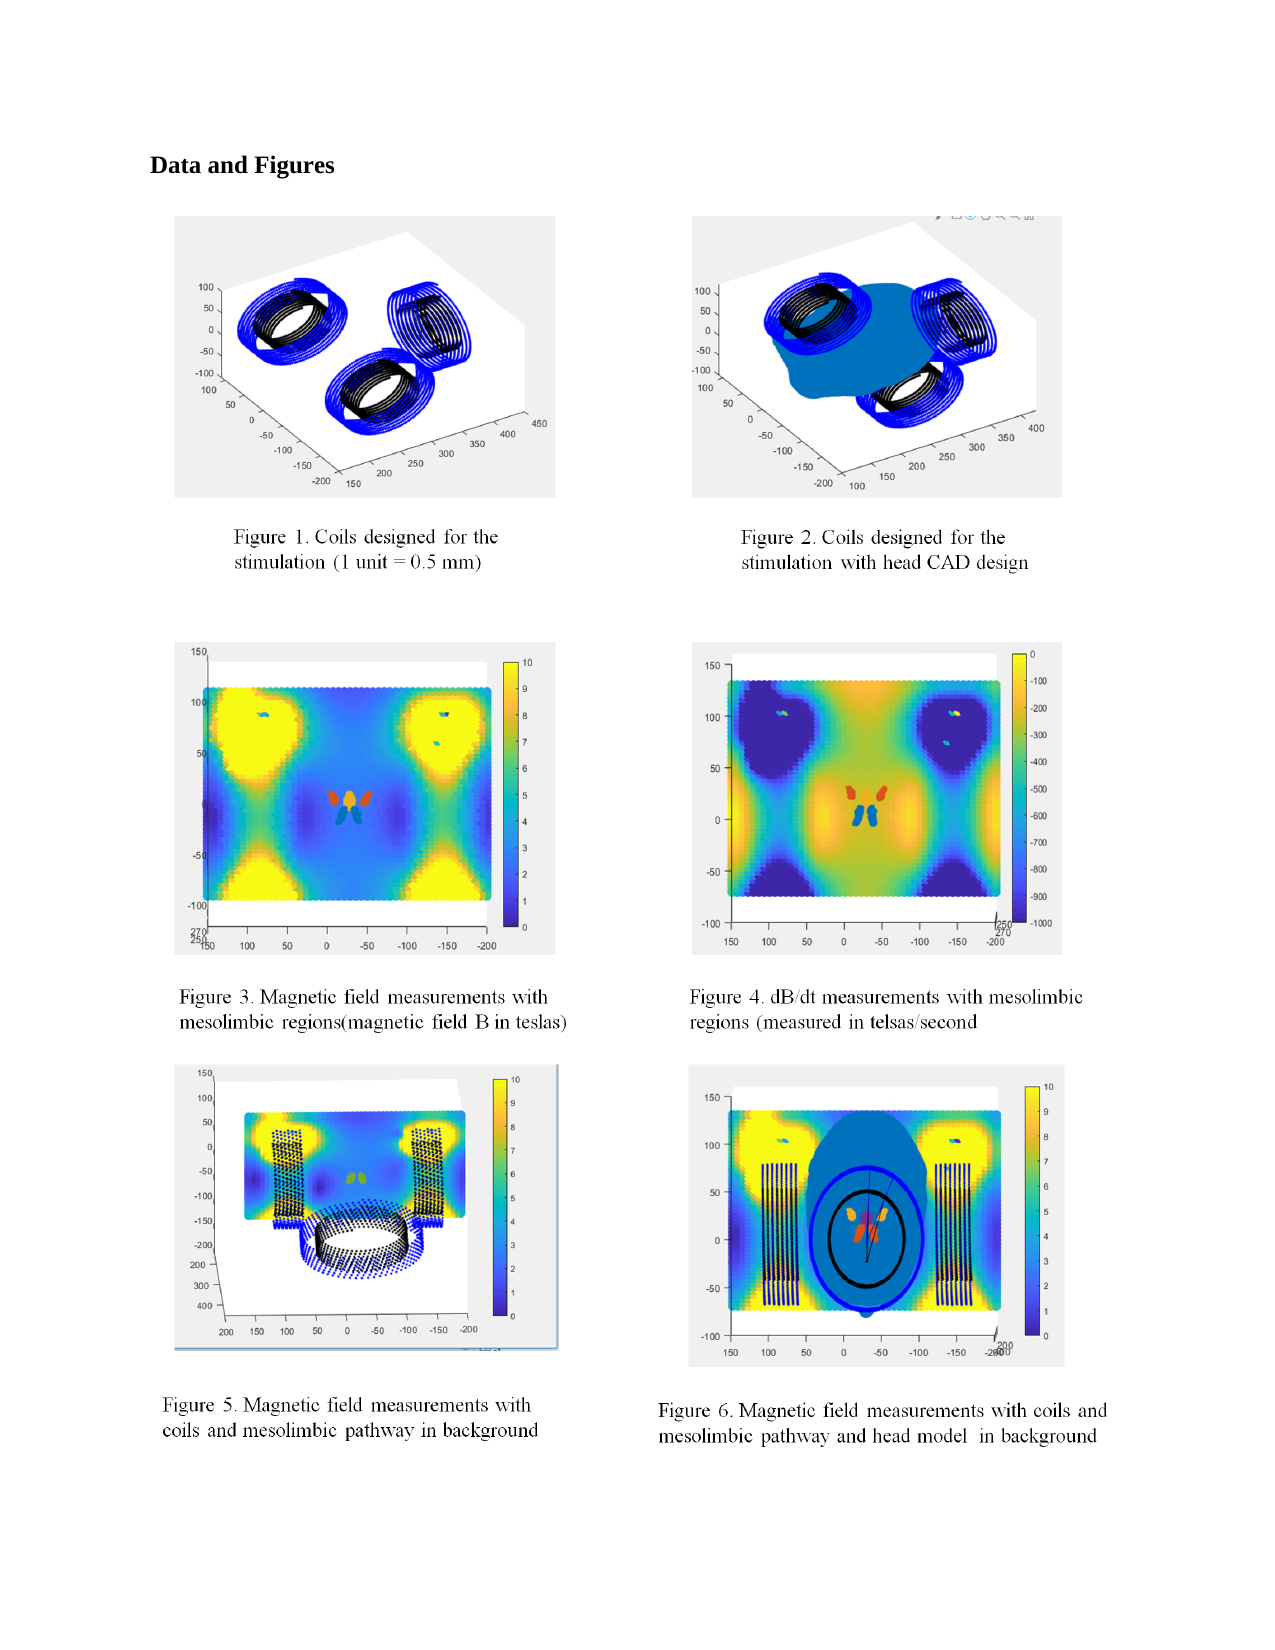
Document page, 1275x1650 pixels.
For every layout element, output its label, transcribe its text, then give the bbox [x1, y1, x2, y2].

text Data and Figures [150, 150, 1125, 179]
picture [150, 216, 1125, 1460]
